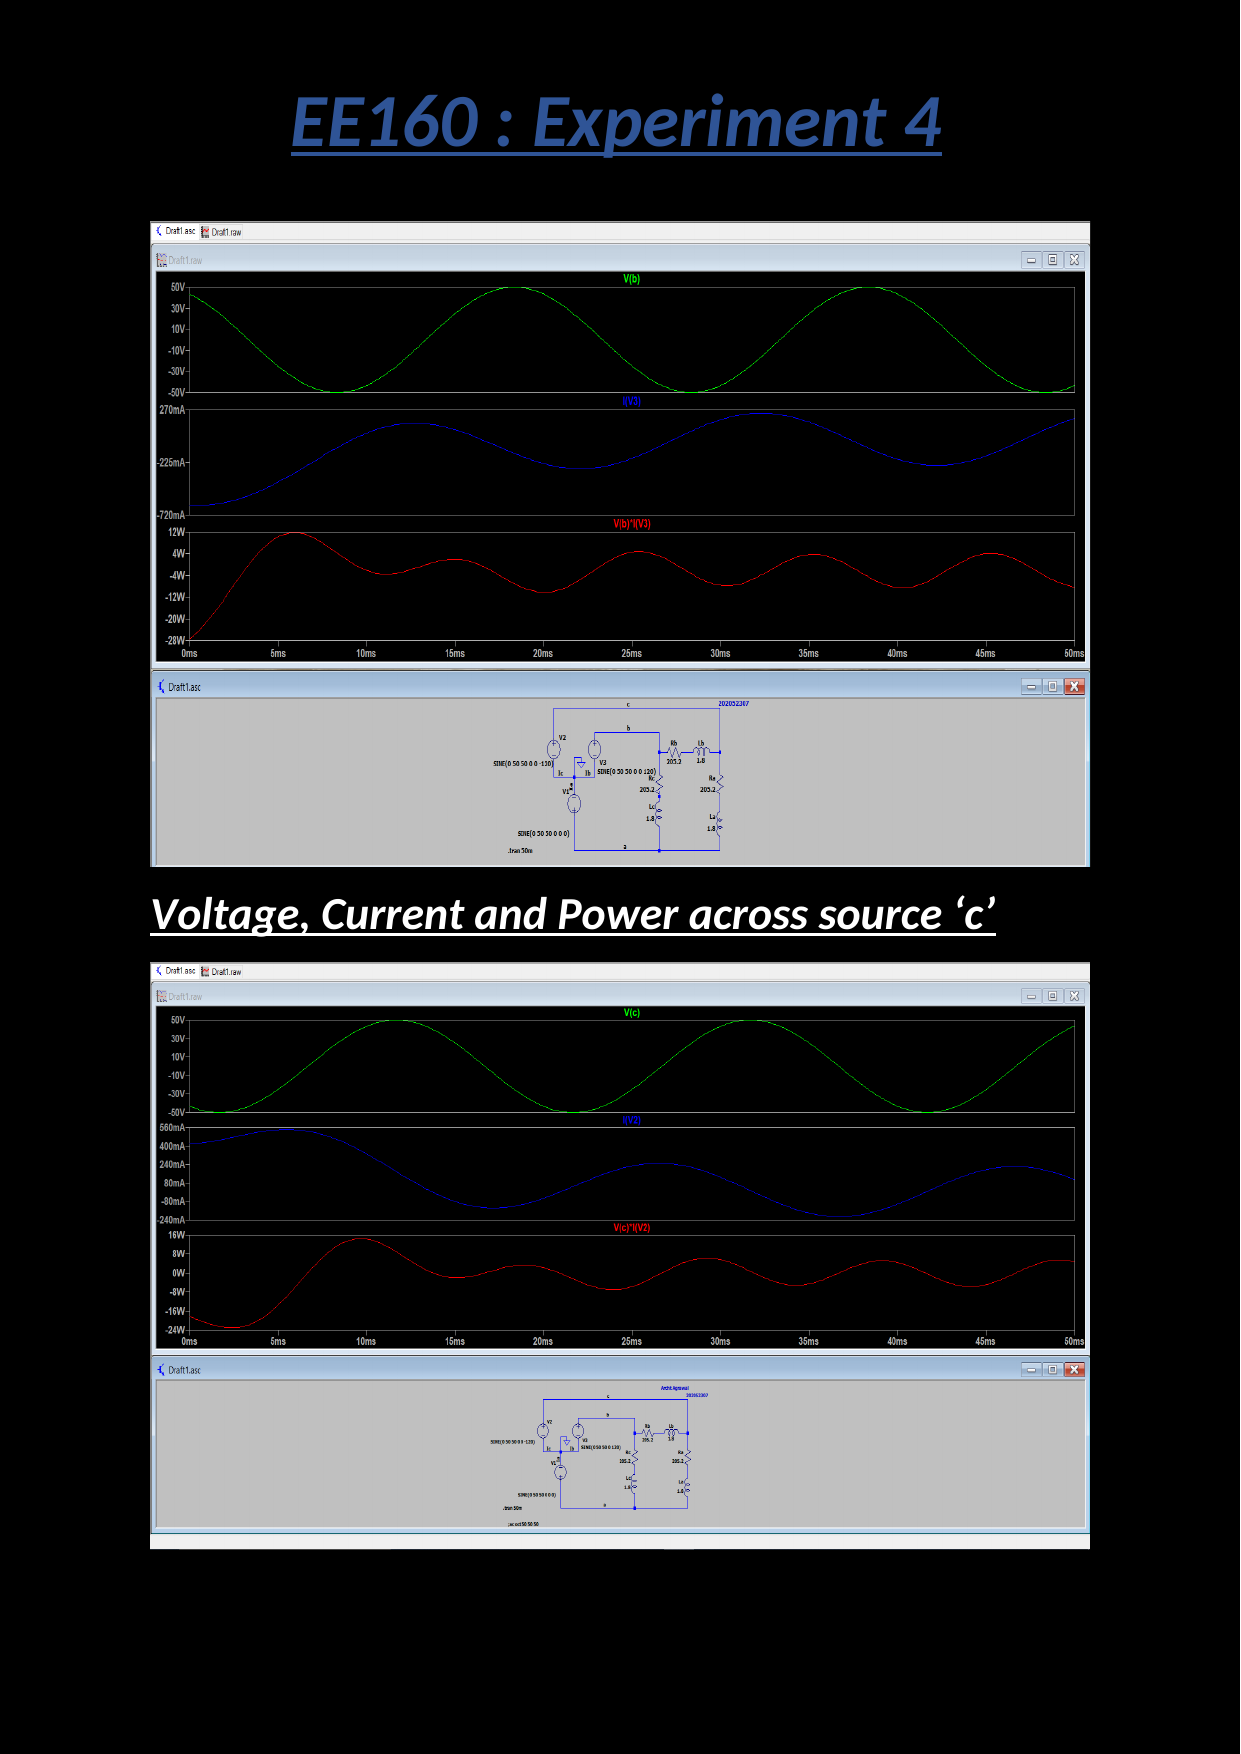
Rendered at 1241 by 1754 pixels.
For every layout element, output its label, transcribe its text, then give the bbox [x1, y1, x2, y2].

picture [150, 221, 1091, 867]
picture [150, 962, 1090, 1550]
text Voltage, Current and Power across source ‘c’ [150, 885, 1090, 941]
